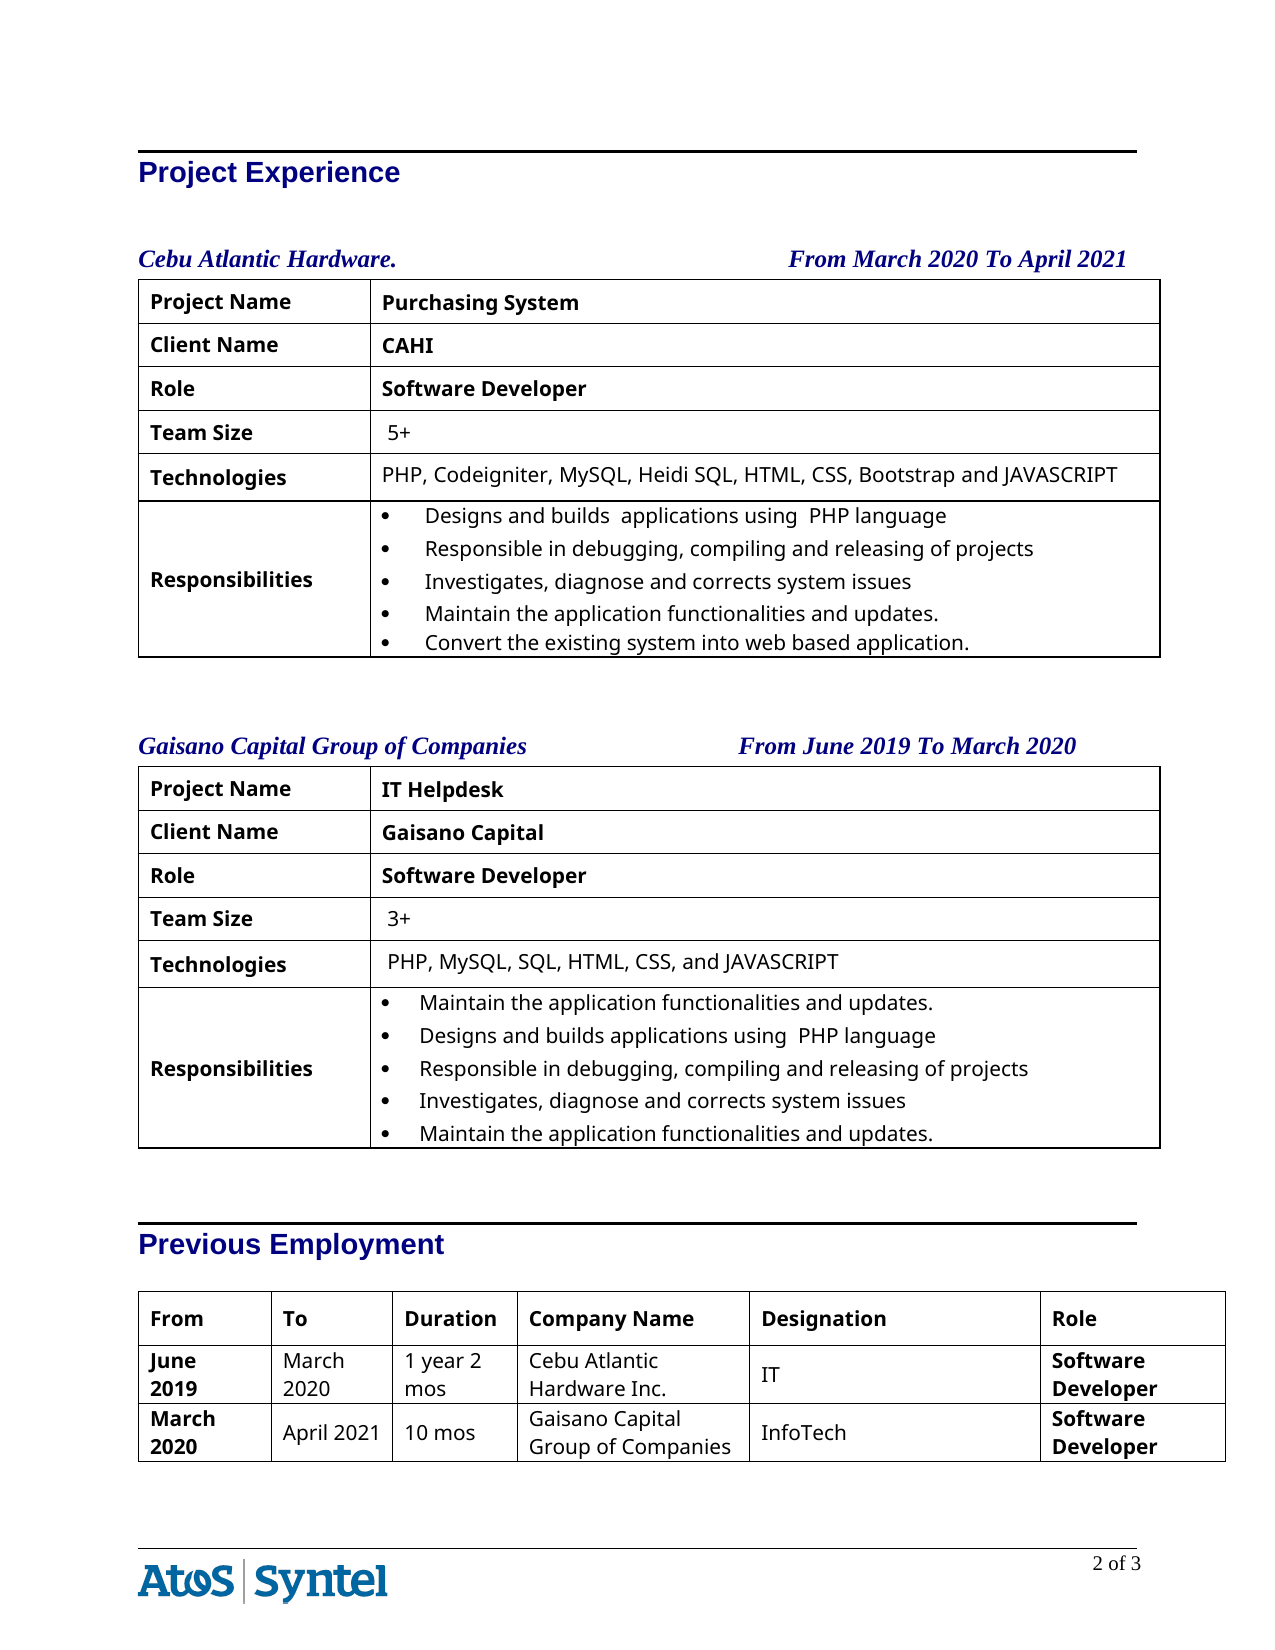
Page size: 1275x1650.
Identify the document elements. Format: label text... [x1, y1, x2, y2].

table_cell Designs and builds applications using PHP language Responsible in debugging, compiling and releasing of projects Investigates, diagnose and corrects system issues Maintain the application functionalities and updates. Convert the existing system into web based application. [371, 502, 1159, 656]
table_header Project Name [139, 280, 370, 323]
subtitle Cebu Atlantic Hardware. From March 2020 To April 2021 [138, 244, 1137, 273]
table_cell Role [139, 367, 370, 410]
table_cell Gaisano Capital Group of Companies [518, 1404, 749, 1461]
table_cell Team Size [139, 411, 370, 453]
table_cell Client Name [139, 324, 370, 366]
table_header Role [1041, 1292, 1225, 1345]
table_cell Software Developer [1041, 1346, 1225, 1403]
table_cell CAHI [371, 324, 1159, 366]
table_cell Technologies [139, 454, 370, 500]
table_header Project Name [139, 767, 370, 809]
table_cell Responsibilities [139, 502, 370, 656]
table_cell PHP, Codeigniter, MySQL, Heidi SQL, HTML, CSS, Bootstrap and JAVASCRIPT [371, 454, 1159, 500]
subtitle Project Experience [138, 153, 1137, 189]
table_header IT Helpdesk [371, 767, 1159, 809]
table_cell Software Developer [371, 367, 1159, 410]
table_cell March 2020 [272, 1346, 392, 1403]
table_cell March 2020 [139, 1404, 271, 1461]
table_header Purchasing System [371, 280, 1159, 323]
table_cell 3+ [371, 898, 1159, 940]
table_header From [139, 1292, 271, 1345]
table_header Company Name [518, 1292, 749, 1345]
table_cell April 2021 [272, 1404, 392, 1461]
table_cell Software Developer [1041, 1404, 1225, 1461]
table_cell PHP, MySQL, SQL, HTML, CSS, and JAVASCRIPT [371, 941, 1159, 987]
table_cell Gaisano Capital [371, 811, 1159, 853]
table_cell Team Size [139, 898, 370, 940]
table_cell 1 year 2 mos [393, 1346, 517, 1403]
table_cell Role [139, 854, 370, 897]
table_cell Responsibilities [139, 988, 370, 1147]
table_cell Client Name [139, 811, 370, 853]
table_cell Software Developer [371, 854, 1159, 897]
table_cell Technologies [139, 941, 370, 987]
table_cell 5+ [371, 411, 1159, 453]
table_cell InfoTech [750, 1404, 1040, 1461]
subtitle Previous Employment [138, 1225, 1137, 1261]
table_cell June 2019 [139, 1346, 271, 1403]
table_header Duration [393, 1292, 517, 1345]
subtitle Gaisano Capital Group of Companies From June 2019 To March 2020 [138, 731, 1137, 760]
table_cell Maintain the application functionalities and updates. Designs and builds applications using PHP language Responsible in debugging, compiling and releasing of projects Investigates, diagnose and corrects system issues Maintain the application functionalities and updates. [371, 988, 1159, 1147]
table_header To [272, 1292, 392, 1345]
picture [137, 1557, 388, 1604]
table_cell IT [750, 1346, 1040, 1403]
table_cell Cebu Atlantic Hardware Inc. [518, 1346, 749, 1403]
table_header Designation [750, 1292, 1040, 1345]
table_cell 10 mos [393, 1404, 517, 1461]
